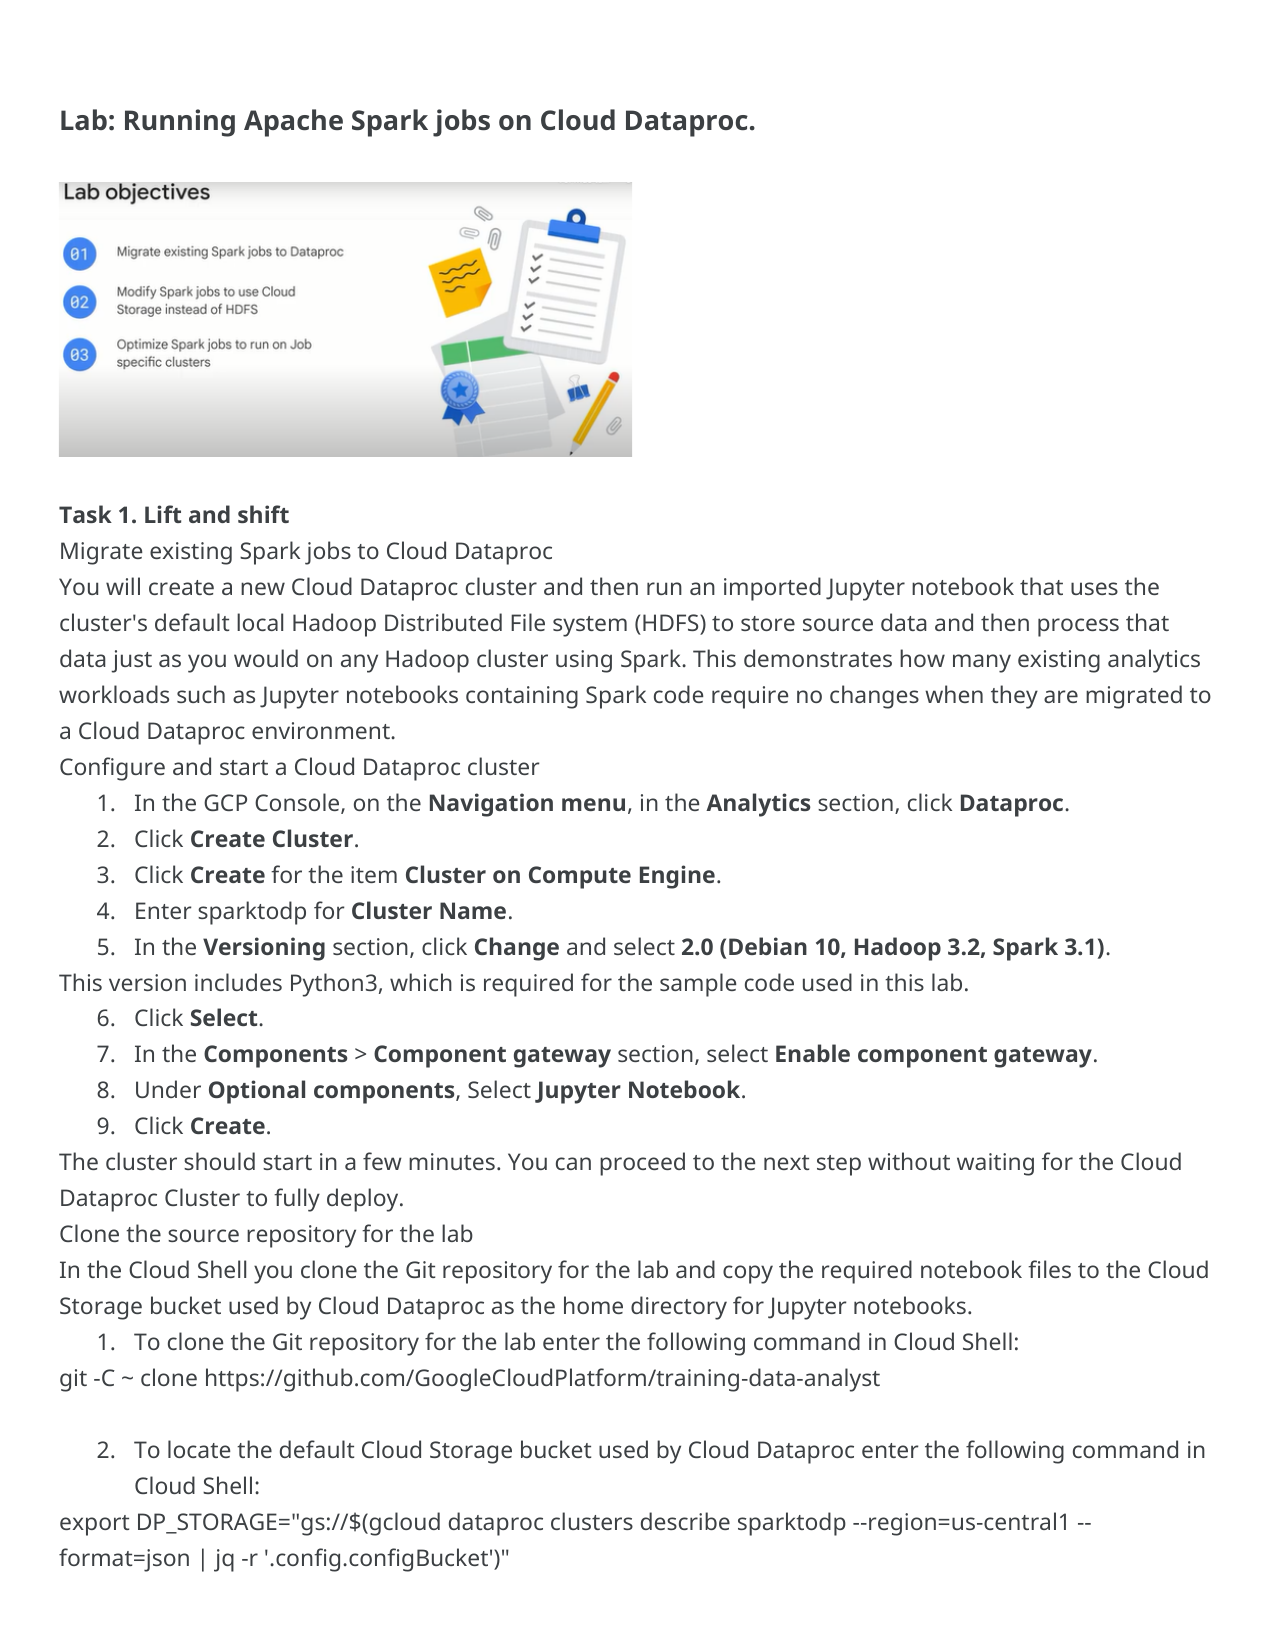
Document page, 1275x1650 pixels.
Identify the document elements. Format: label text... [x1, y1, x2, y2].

picture [58, 182, 633, 457]
list Under Optional components, Select Jupyter Notebook. [96, 1074, 1216, 1106]
list To locate the default Cloud Storage bucket used by Cloud Dataproc enter the following command in Cloud Shell: [96, 1434, 1216, 1501]
list In the Versioning section, click Change and select 2.0 (Debian 10, Hadoop 3.2, Spark 3.1). [96, 931, 1216, 962]
text Task 1. Lift and shift [59, 499, 1216, 531]
list In the Components > Component gateway section, select Enable component gateway. [96, 1038, 1216, 1069]
list In the GCP Console, on the Navigation menu, in the Analytics section, click Dataproc. [96, 787, 1216, 818]
text git -C ~ clone https://github.com/GoogleCloudPlatform/training-data-analyst [59, 1362, 1216, 1393]
text export DP_STORAGE="gs://$(gcloud dataproc clusters describe sparktodp --region=us-central1 --format=json | jq -r '.config.configBucket')" [59, 1506, 1216, 1573]
list Click Select. [96, 1002, 1216, 1034]
text Lab: Running Apache Spark jobs on Cloud Dataproc. [59, 101, 1216, 138]
list Click Create for the item Cluster on Compute Engine. [96, 859, 1216, 890]
text Configure and start a Cloud Dataproc cluster [59, 751, 1216, 782]
text This version includes Python3, which is required for the sample code used in this lab. [59, 966, 1216, 998]
text The cluster should start in a few minutes. You can proceed to the next step without waiting for the Cloud Dataproc Cluster to fully deploy. [59, 1146, 1216, 1213]
list Click Create. [96, 1110, 1216, 1141]
list Enter sparktodp for Cluster Name. [96, 894, 1216, 926]
list Click Create Cluster. [96, 823, 1216, 854]
text Migrate existing Spark jobs to Cloud Dataproc [59, 535, 1216, 566]
text You will create a new Cloud Dataproc cluster and then run an imported Jupyter notebook that uses the cluster's default local Hadoop Distributed File system (HDFS) to store source data and then process that data just as you would on any Hadoop cluster using Spark. This demonstrates how many existing analytics workloads such as Jupyter notebooks containing Spark code require no changes when they are migrated to a Cloud Dataproc environment. [59, 571, 1216, 746]
text Clone the source repository for the lab [59, 1218, 1216, 1249]
text In the Cloud Shell you clone the Git repository for the lab and copy the required notebook files to the Cloud Storage bucket used by Cloud Dataproc as the home directory for Jupyter notebooks. [59, 1254, 1216, 1321]
list To clone the Git repository for the lab enter the following command in Cloud Shell: [96, 1326, 1216, 1357]
